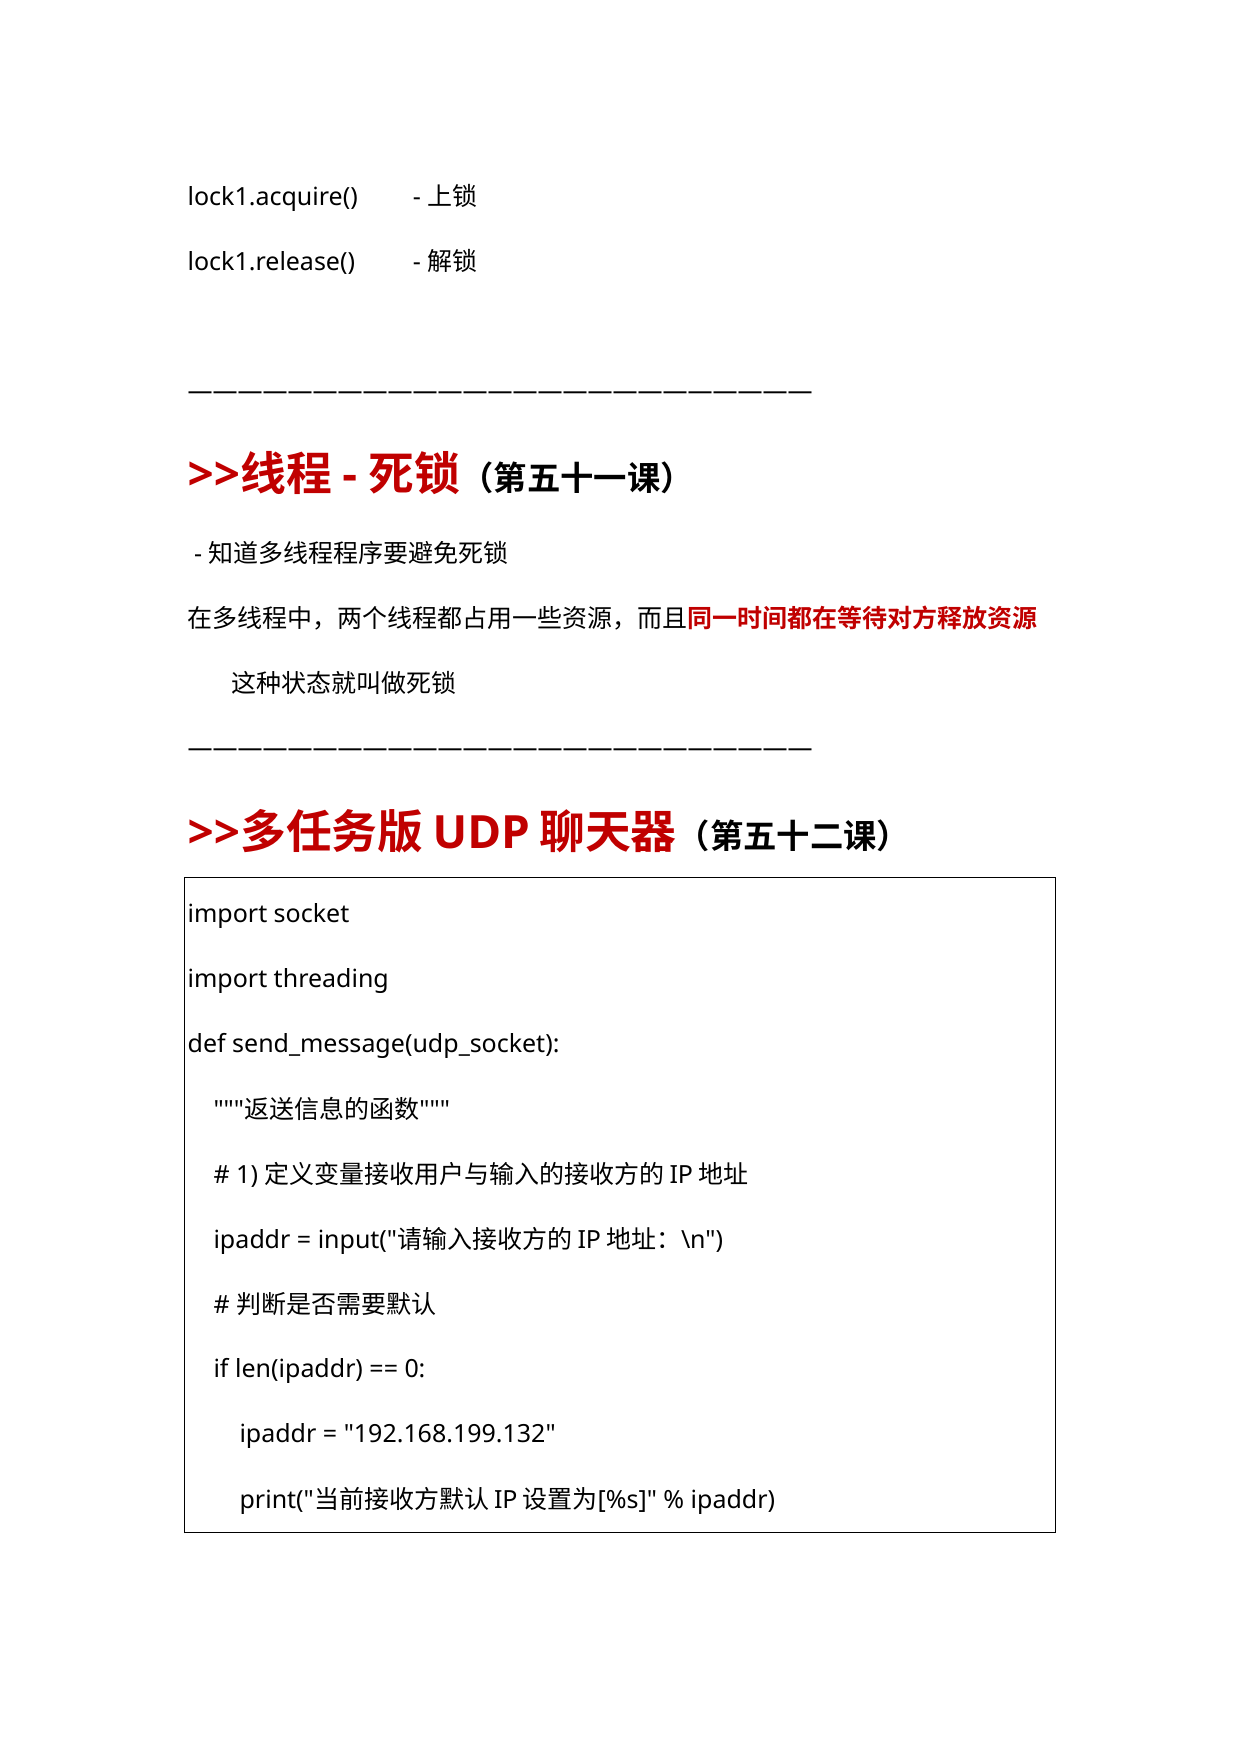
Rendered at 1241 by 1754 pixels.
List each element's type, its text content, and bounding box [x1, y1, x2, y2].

text def send_message(udp_socket): [187, 1010, 1053, 1075]
text # 判断是否需要默认 [187, 1270, 1053, 1335]
text ipaddr = input("请输入接收方的IP地址：\n") [187, 1205, 1053, 1270]
text lock1.acquire() - 上锁 [187, 162, 1053, 227]
text import socket [185, 878, 1055, 945]
text # 1) 定义变量接收用户与输入的接收方的IP地址 [187, 1140, 1053, 1205]
text >>线程 - 死锁（第五十一课） [187, 422, 1053, 519]
text 在多线程中，两个线程都占用一些资源，而且同一时间都在等待对方释放资源 [187, 584, 1053, 649]
text ipaddr = "192.168.199.132" [187, 1400, 1053, 1462]
text >>多任务版UDP聊天器（第五十二课） [187, 779, 1053, 877]
text ————————————————————————— [187, 714, 1053, 779]
text lock1.release() - 解锁 [187, 227, 1053, 292]
text - 知道多线程程序要避免死锁 [187, 519, 1053, 584]
text 这种状态就叫做死锁 [187, 649, 1053, 714]
text ————————————————————————— [187, 357, 1053, 422]
text if len(ipaddr) == 0: [187, 1335, 1053, 1400]
text print("当前接收方默认IP设置为[%s]" % ipaddr) [185, 1462, 1055, 1532]
text """返送信息的函数""" [187, 1075, 1053, 1140]
text import threading [187, 945, 1053, 1010]
